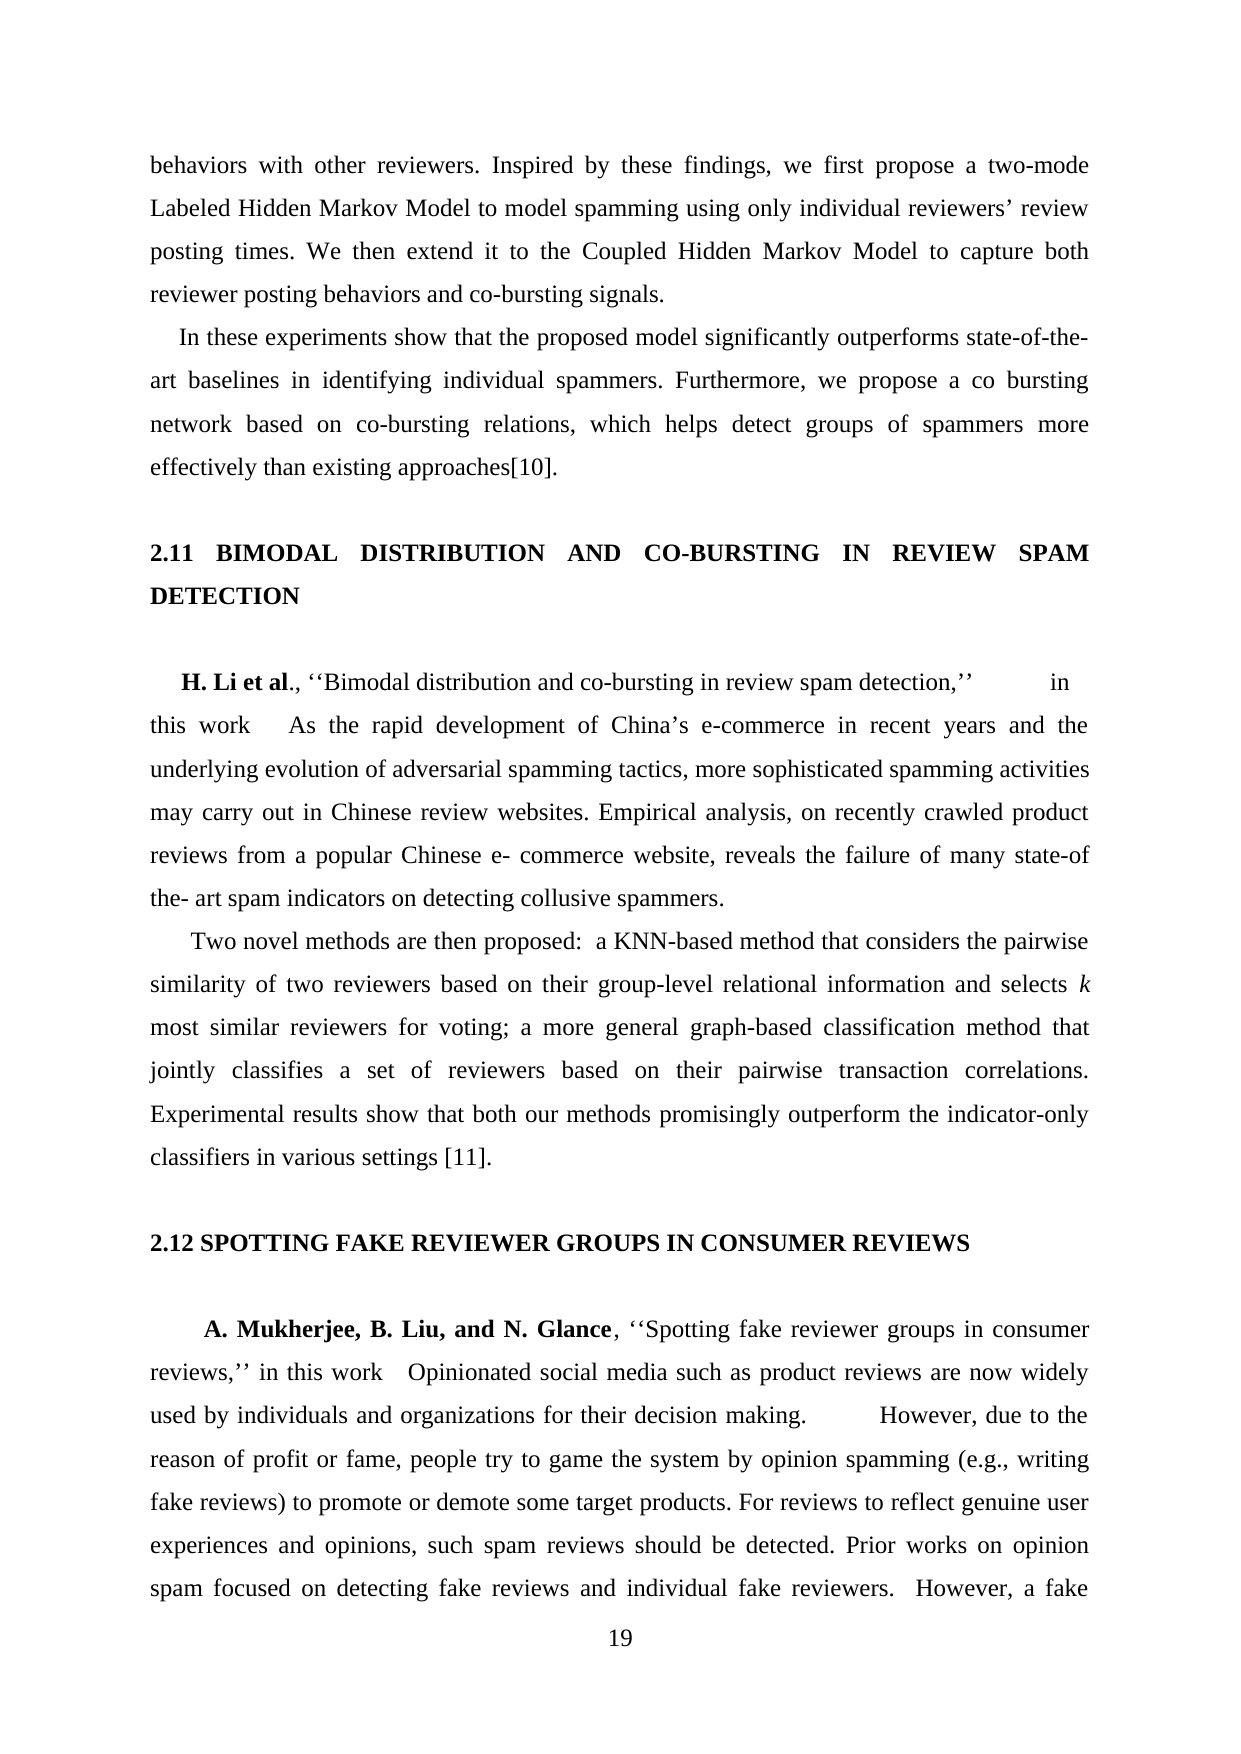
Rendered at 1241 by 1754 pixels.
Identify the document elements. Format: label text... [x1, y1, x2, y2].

text H. Li et al., ‘‘Bimodal distribution and co-bursting in review spam detection,’’ in this work As the rapid development of China’s e-commerce in recent years and the underlying evolution of adversarial spamming tactics, more sophisticated spamming activities may carry out in Chinese review websites. Empirical analysis, on recently crawled product reviews from a popular Chinese e- commerce website, reveals the failure of many state-of the- art spam indicators on detecting collusive spammers. [150, 667, 1090, 912]
text 2.12 SPOTTING FAKE REVIEWER GROUPS IN CONSUMER REVIEWS [150, 1228, 1090, 1257]
text 2.11 BIMODAL DISTRIBUTION AND CO-BURSTING IN REVIEW SPAM DETECTION [150, 538, 1090, 610]
text Two novel methods are then proposed: a KNN-based method that considers the pairwise similarity of two reviewers based on their group-level relational information and selects k most similar reviewers for voting; a more general graph-based classification method that jointly classifies a set of reviewers based on their pairwise transaction correlations. Experimental results show that both our methods promisingly outperform the indicator-only classifiers in various settings [11]. [150, 926, 1090, 1171]
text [150, 150, 1090, 308]
text In these experiments show that the proposed model significantly outperforms state-of-the-art baselines in identifying individual spammers. Furthermore, we propose a co bursting network based on co-bursting relations, which helps detect groups of spammers more effectively than existing approaches[10]. [150, 322, 1090, 481]
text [150, 1314, 1090, 1602]
